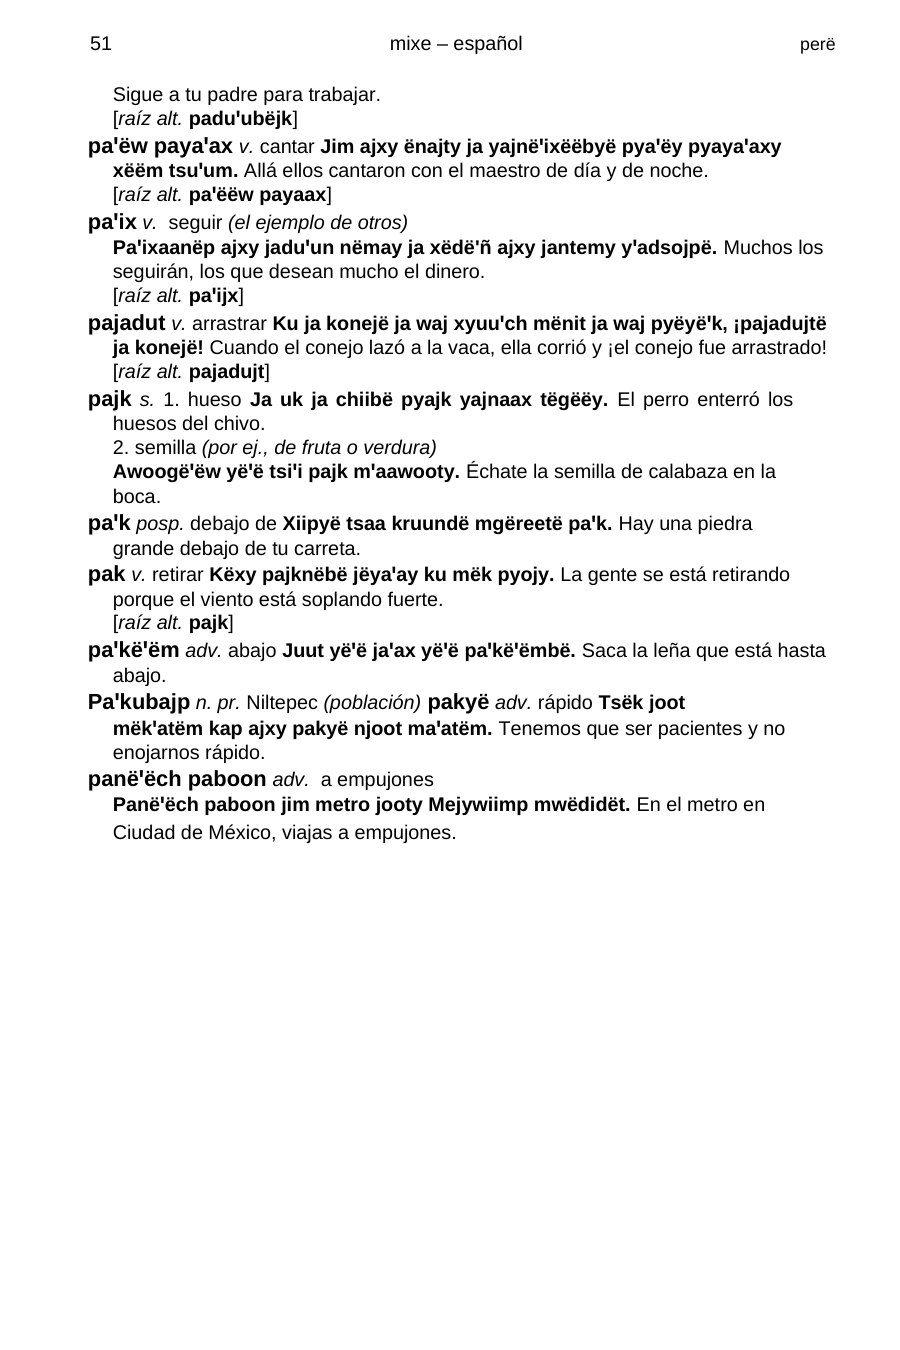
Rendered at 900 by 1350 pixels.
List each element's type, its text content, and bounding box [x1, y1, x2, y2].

text 51 mixe – español perë [90, 31, 839, 54]
text paꞌk posp. debajo de Xiipyë tsaa kruundë mgëreetë paꞌk. Hay una piedra grande debajo de tu carreta. [88, 510, 817, 559]
text Sigue a tu padre para trabajar. [113, 83, 839, 106]
text pajadut v. arrastrar Ku ja konejë ja waj xyuuꞌch mënit ja waj pyëyëꞌk, ¡pajadujtë ja konejë! Cuando el conejo lazó a la vaca, ella corrió y ¡el conejo fue arrastrado! [88, 309, 833, 358]
text 2. semilla (por ej., de fruta o verdura) [113, 436, 839, 459]
text paꞌkëꞌëm adv. abajo Juut yëꞌë jaꞌax yëꞌë paꞌkëꞌëmbë. Saca la leña que está hasta abajo. [88, 637, 829, 687]
text pajk s. 1. hueso Ja uk ja chiibë pyajk yajnaax tëgëëy. El perro enterró los huesos del chivo. [88, 386, 794, 435]
text [raíz alt. paꞌëëw payaax] [113, 183, 839, 206]
text Panëꞌëch paboon jim metro jooty Mejywiimp mwëdidët. En el metro en Ciudad de México, viajas a empujones. [113, 793, 831, 844]
text panëꞌëch paboon adv. a empujones [88, 766, 839, 791]
text pak v. retirar Këxy pajknëbë jëyaꞌay ku mëk pyojy. La gente se está retirando porque el viento está soplando fuerte. [88, 561, 835, 610]
text [raíz alt. pajk] [113, 611, 839, 634]
text Paꞌkubajp n. pr. Niltepec (población) pakyë adv. rápido Tsëk joot [88, 689, 827, 714]
text [raíz alt. paduꞌubëjk] [113, 107, 839, 130]
text [raíz alt. pajadujt] [113, 360, 839, 382]
text paꞌix v. seguir (el ejemplo de otros) [88, 209, 839, 234]
text Paꞌixaanëp ajxy jaduꞌun nëmay ja xëdë'ñ ajxy jantemy yꞌadsojpë. Muchos los seguirán, los que desean mucho el dinero. [113, 236, 825, 282]
text paꞌëw payaꞌax v. cantar Jim ajxy ënajty ja yajnëꞌixëëbyë pyaꞌëy pyayaꞌaxy xëëm tsuꞌum. Allá ellos cantaron con el maestro de día y de noche. [88, 133, 827, 182]
text Awoogëꞌëw yëꞌë tsiꞌi pajk mꞌaawooty. Échate la semilla de calabaza en la boca. [113, 460, 804, 507]
text mëkꞌatëm kap ajxy pakyë njoot maꞌatëm. Tenemos que ser pacientes y no enojarnos rápido. [113, 717, 839, 764]
text [raíz alt. paꞌijx] [113, 284, 839, 306]
